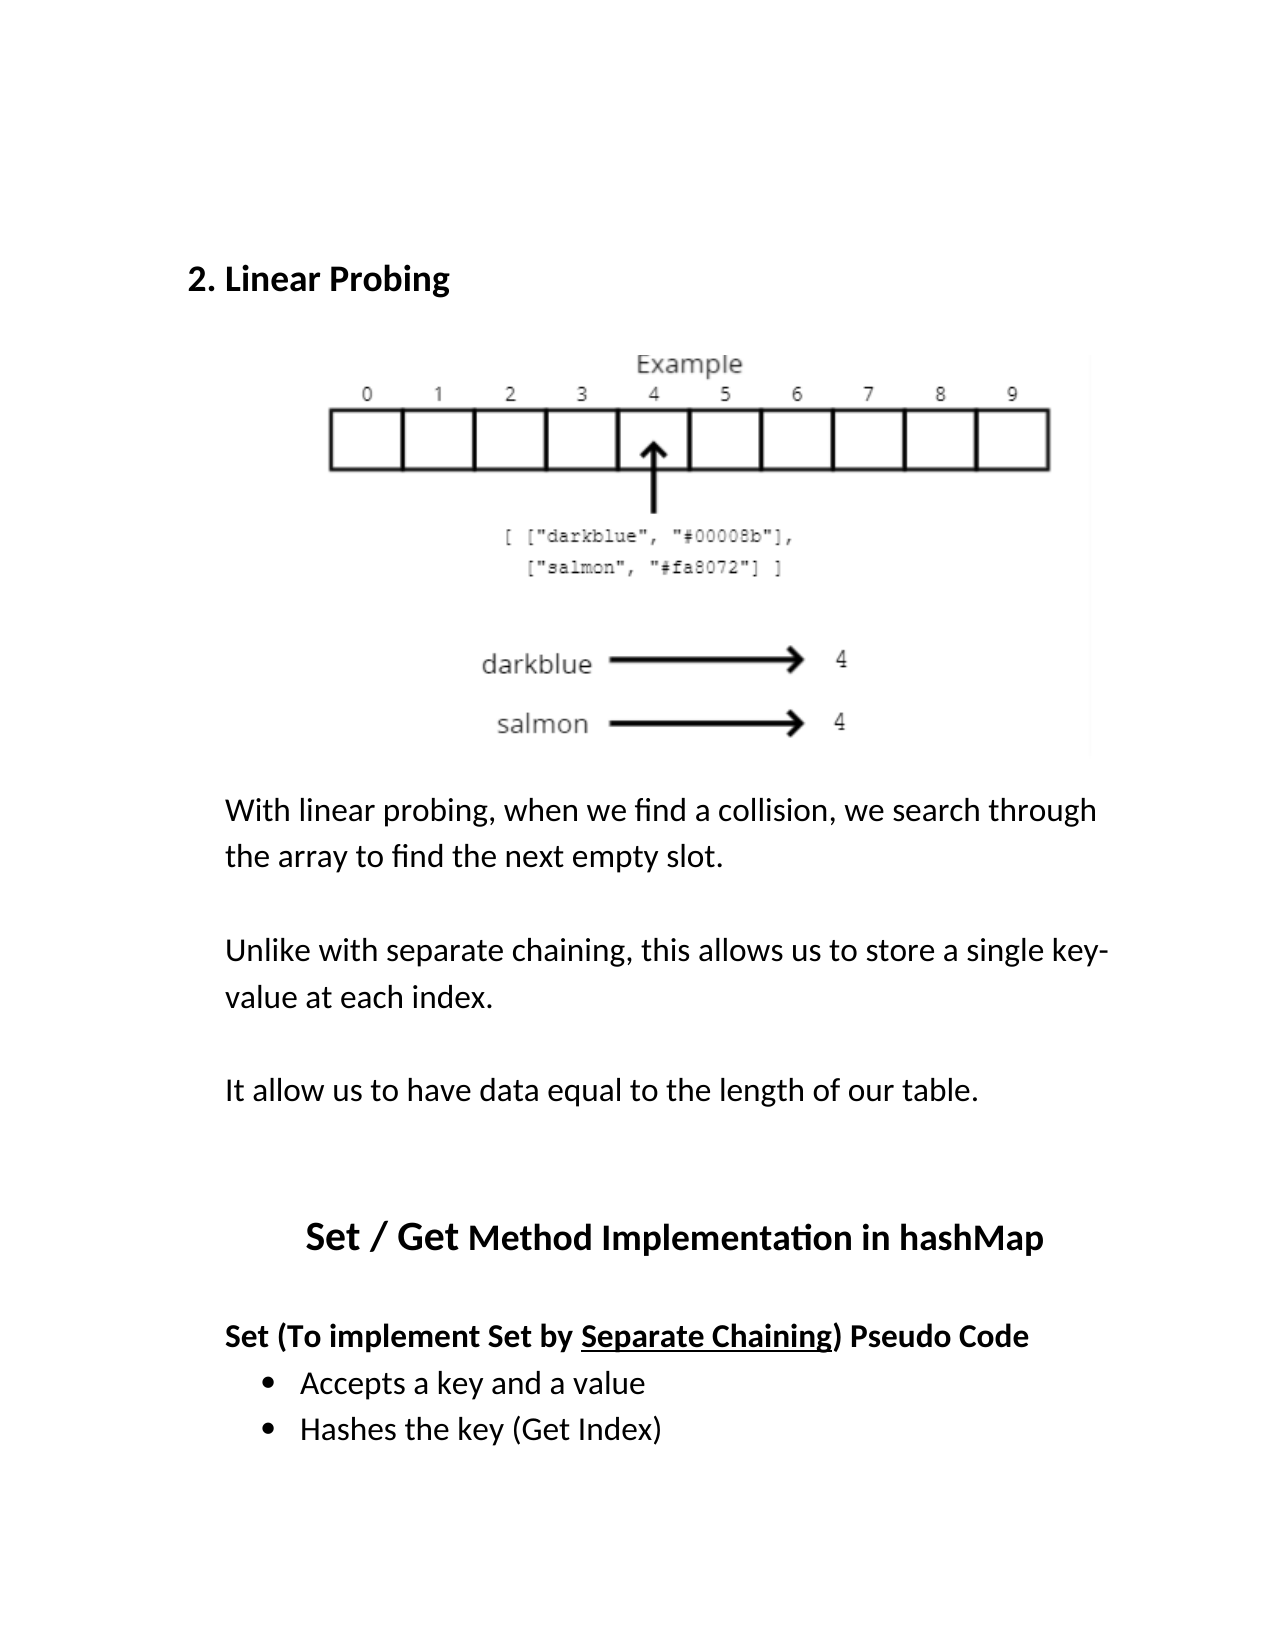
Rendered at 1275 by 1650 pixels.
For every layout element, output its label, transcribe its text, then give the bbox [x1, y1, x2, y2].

list Hashes the key (Get Index) [262, 1408, 1125, 1449]
picture [258, 355, 1092, 785]
list With linear probing, when we find a collision, we search through the array to find the next empty slot. [225, 789, 1125, 876]
list Linear Probing [187, 255, 1125, 301]
list Set (To implement Set by Separate Chaining) Pseudo Code [225, 1315, 1125, 1356]
list Accepts a key and a value [262, 1362, 1125, 1402]
list It allow us to have data equal to the length of our table. [225, 1069, 1125, 1110]
list Unlike with separate chaining, this allows us to store a single key-value at each index. [225, 929, 1125, 1017]
list Set / Get Method Implementation in hashMap [225, 1210, 1125, 1261]
